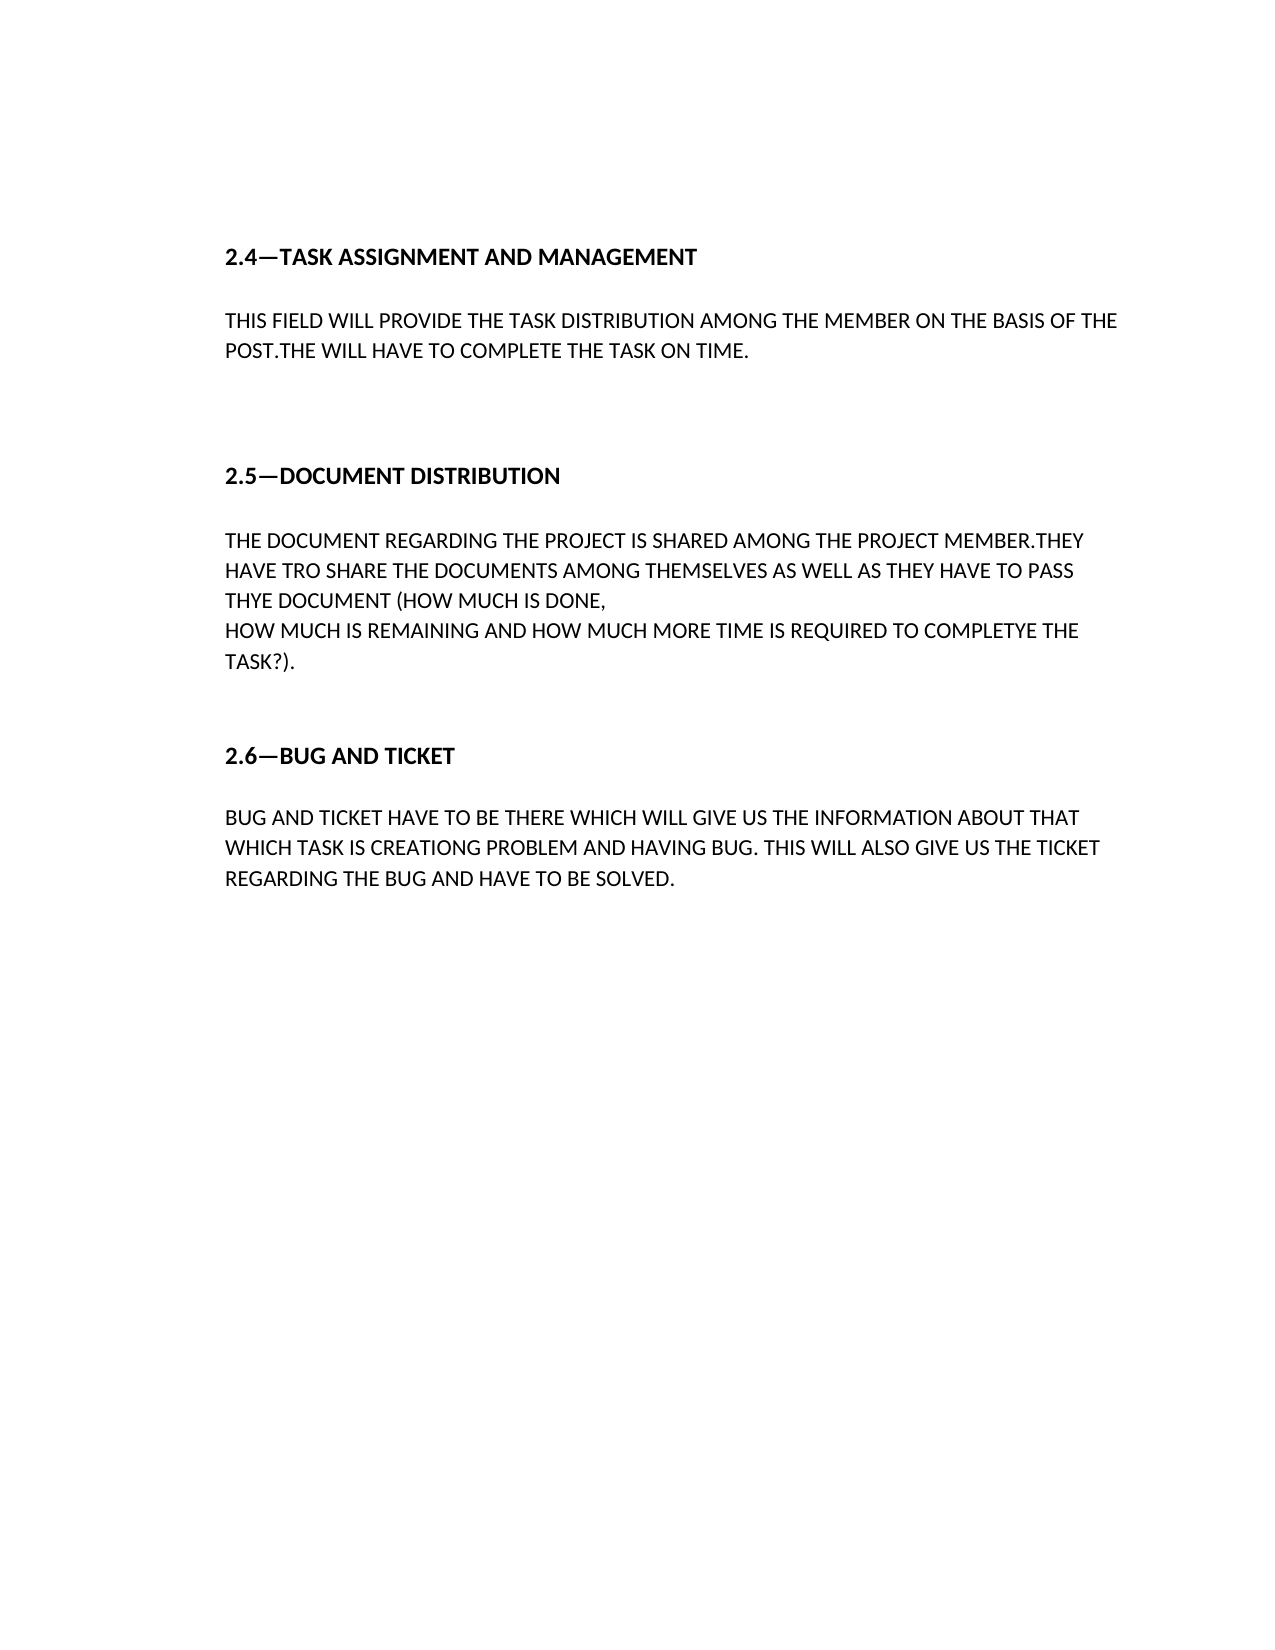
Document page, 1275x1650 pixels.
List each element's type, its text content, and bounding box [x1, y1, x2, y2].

list BUG AND TICKET HAVE TO BE THERE WHICH WILL GIVE US THE INFORMATION ABOUT THAT WHICH TASK IS CREATIONG PROBLEM AND HAVING BUG. THIS WILL ALSO GIVE US THE TICKET REGARDING THE BUG AND HAVE TO BE SOLVED. [225, 803, 1125, 892]
list THE DOCUMENT REGARDING THE PROJECT IS SHARED AMONG THE PROJECT MEMBER.THEY HAVE TRO SHARE THE DOCUMENTS AMONG THEMSELVES AS WELL AS THEY HAVE TO PASS THYE DOCUMENT (HOW MUCH IS DONE, [225, 526, 1125, 614]
list 2.4—TASK ASSIGNMENT AND MANAGEMENT [225, 241, 1125, 271]
list 2.6—BUG AND TICKET [225, 740, 1125, 771]
list 2.5—DOCUMENT DISTRIBUTION [225, 460, 1125, 491]
list THIS FIELD WILL PROVIDE THE TASK DISTRIBUTION AMONG THE MEMBER ON THE BASIS OF THE POST.THE WILL HAVE TO COMPLETE THE TASK ON TIME. [225, 306, 1125, 365]
list HOW MUCH IS REMAINING AND HOW MUCH MORE TIME IS REQUIRED TO COMPLETYE THE TASK?). [225, 617, 1125, 675]
